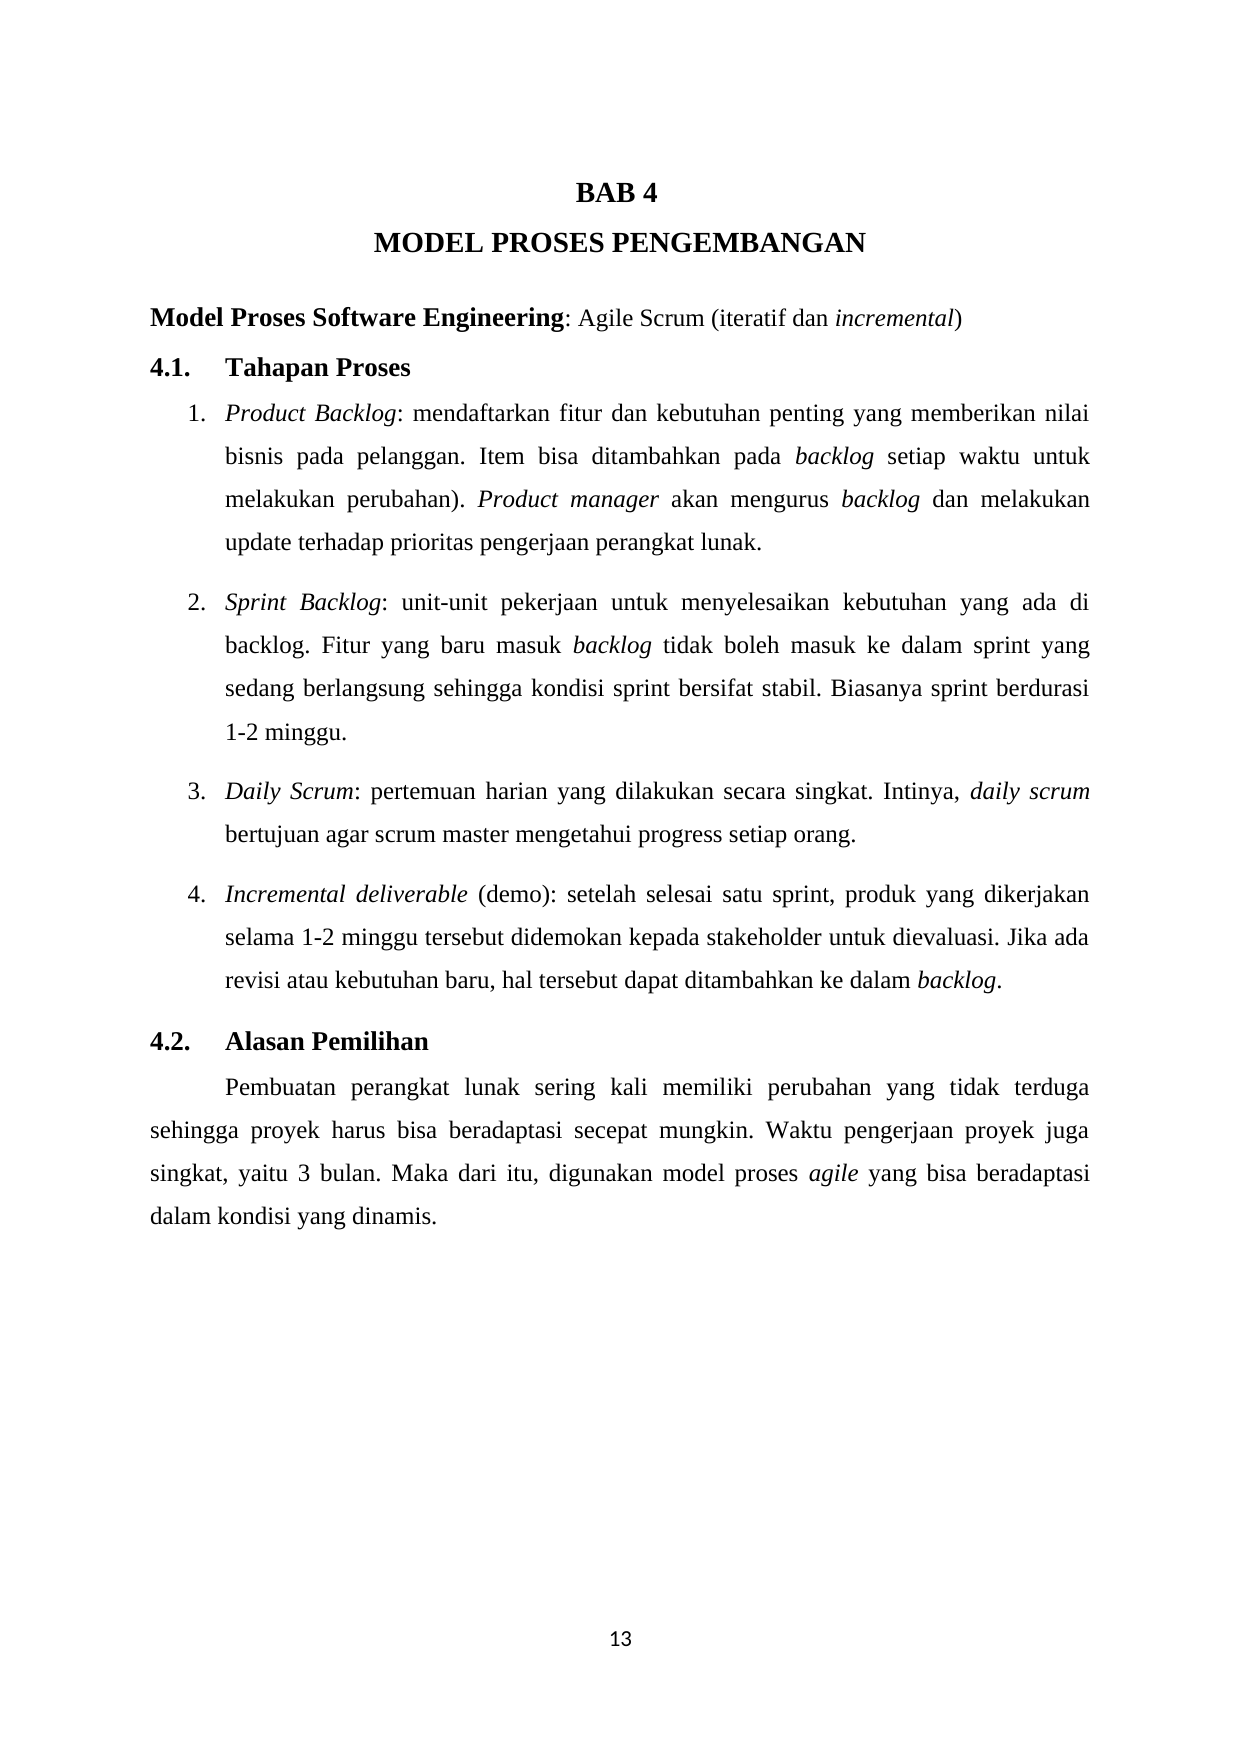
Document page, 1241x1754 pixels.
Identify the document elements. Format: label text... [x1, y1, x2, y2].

subtitle BAB 4 MODEL PROSES PENGEMBANGAN [150, 175, 1090, 259]
list Sprint Backlog: unit-unit pekerjaan untuk menyelesaikan kebutuhan yang ada di backlog. Fitur yang baru masuk backlog tidak boleh masuk ke dalam sprint yang sedang berlangsung sehingga kondisi sprint bersifat stabil. Biasanya sprint berdurasi 1-2 minggu. [187, 587, 1090, 745]
list Incremental deliverable (demo): setelah selesai satu sprint, produk yang dikerjakan selama 1-2 minggu tersebut didemokan kepada stakeholder untuk dievaluasi. Jika ada revisi atau kebutuhan baru, hal tersebut dapat ditambahkan ke dalam backlog. [187, 879, 1090, 994]
text Model Proses Software Engineering: Agile Scrum (iteratif dan incremental) [150, 301, 1090, 332]
subtitle Tahapan Proses [150, 351, 1090, 383]
list Product Backlog: mendaftarkan fitur dan kebutuhan penting yang memberikan nilai bisnis pada pelanggan. Item bisa ditambahkan pada backlog setiap waktu untuk melakukan perubahan). Product manager akan mengurus backlog dan melakukan update terhadap prioritas pengerjaan perangkat lunak. [187, 398, 1090, 556]
list Daily Scrum: pertemuan harian yang dilakukan secara singkat. Intinya, daily scrum bertujuan agar scrum master mengetahui progress setiap orang. [187, 776, 1090, 848]
text Pembuatan perangkat lunak sering kali memiliki perubahan yang tidak terduga sehingga proyek harus bisa beradaptasi secepat mungkin. Waktu pengerjaan proyek juga singkat, yaitu 3 bulan. Maka dari itu, digunakan model proses agile yang bisa beradaptasi dalam kondisi yang dinamis. [150, 1072, 1090, 1230]
subtitle Alasan Pemilihan [150, 1025, 1090, 1057]
